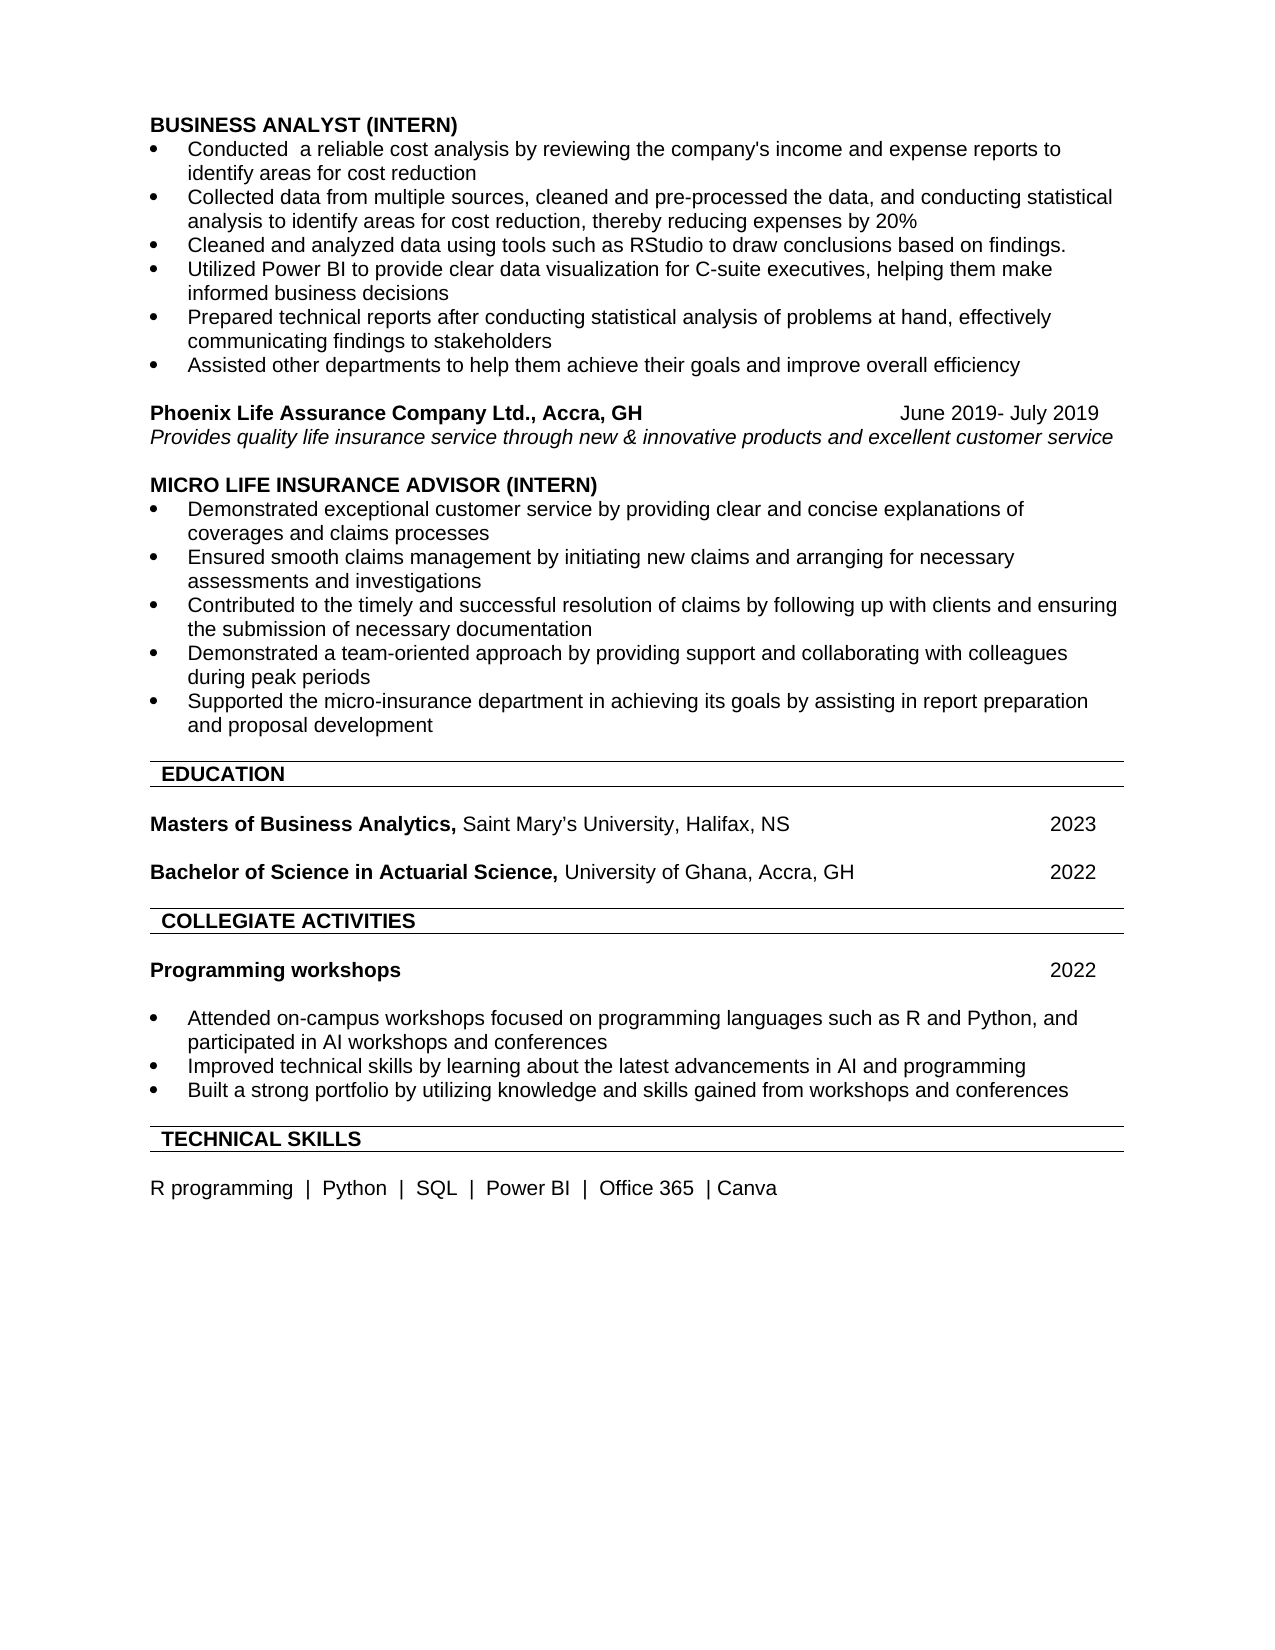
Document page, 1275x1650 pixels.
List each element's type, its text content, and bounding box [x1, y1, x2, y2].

list Utilized Power BI to provide clear data visualization for C-suite executives, helping them make informed business decisions [150, 257, 1125, 305]
text Phoenix Life Assurance Company Ltd., Accra, GH June 2019- July 2019 [150, 401, 1125, 425]
text Bachelor of Science in Actuarial Science, University of Ghana, Accra, GH 2022 [150, 859, 1125, 883]
list Prepared technical reports after conducting statistical analysis of problems at hand, effectively communicating findings to stakeholders [150, 305, 1125, 353]
list Conducted a reliable cost analysis by reviewing the company's income and expense reports to identify areas for cost reduction [150, 137, 1125, 184]
text Masters of Business Analytics, Saint Mary’s University, Halifax, NS 2023 [150, 812, 1125, 859]
list Cleaned and analyzed data using tools such as RStudio to draw conclusions based on findings. [150, 233, 1125, 257]
table_header EDUCATION [150, 762, 1124, 786]
list Demonstrated a team-oriented approach by providing support and collaborating with colleagues during peak periods [150, 641, 1125, 689]
list Attended on-campus workshops focused on programming languages such as R and Python, and participated in AI workshops and conferences [150, 1005, 1125, 1053]
list Contributed to the timely and successful resolution of claims by following up with clients and ensuring the submission of necessary documentation [150, 593, 1125, 641]
list Built a strong portfolio by utilizing knowledge and skills gained from workshops and conferences [150, 1077, 1125, 1102]
text R programming ,|, Python ,|, SQL ,|, Power BI ,|, Office 365 ,| Canva [150, 1176, 1125, 1199]
list Improved technical skills by learning about the latest advancements in AI and programming [150, 1053, 1125, 1077]
list Assisted other departments to help them achieve their goals and improve overall efficiency [150, 353, 1125, 377]
list Supported the micro-insurance department in achieving its goals by assisting in report preparation and proposal development [150, 689, 1125, 737]
list Collected data from multiple sources, cleaned and pre-processed the data, and conducting statistical analysis to identify areas for cost reduction, thereby reducing expenses by 20% [150, 184, 1125, 233]
table_header COLLEGIATE ACTIVITIES [150, 909, 1124, 932]
text BUSINESS ANALYST (INTERN) [150, 113, 1125, 137]
text MICRO LIFE INSURANCE ADVISOR (INTERN) [150, 473, 1125, 497]
text Programming workshops 2022 [150, 957, 1125, 981]
text Provides quality life insurance service through new & innovative products and excellent customer service [150, 425, 1125, 449]
table_header TECHNICAL SKILLS [150, 1127, 1124, 1151]
list Ensured smooth claims management by initiating new claims and arranging for necessary assessments and investigations [150, 544, 1125, 593]
list Demonstrated exceptional customer service by providing clear and concise explanations of coverages and claims processes [150, 497, 1125, 544]
